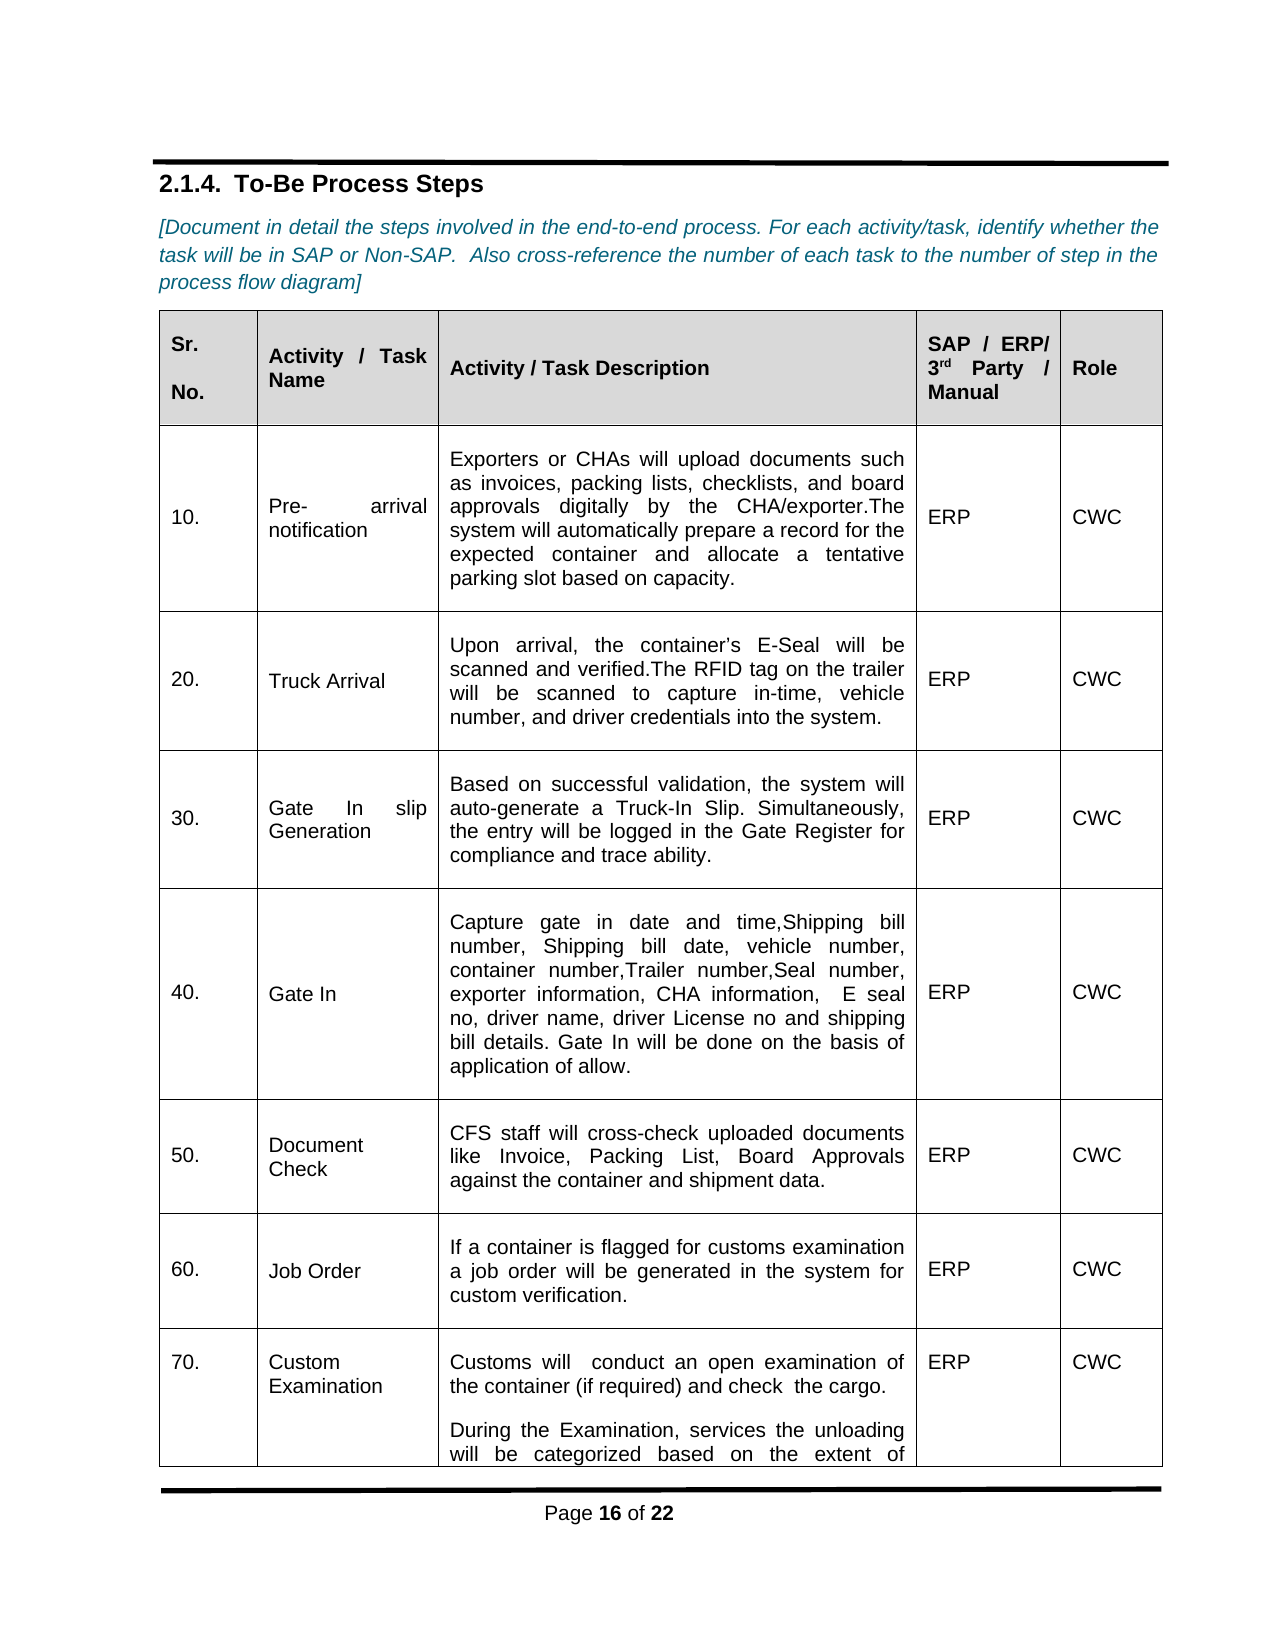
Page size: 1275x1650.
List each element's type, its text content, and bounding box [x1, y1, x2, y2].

table_cell Capture gate in date and time,Shipping bill number, Shipping bill date, vehicle number, container number,Trailer number,Seal number, exporter information, CHA information, E seal no, driver name, driver License no and shipping bill details. Gate In will be done on the basis of application of allow. [439, 889, 916, 1098]
list [Document in detail the steps involved in the end-to-end process. For each activity/task, identify whether the task will be in SAP or Non-SAP. Also cross-reference the number of each task to the number of step in the process flow diagram] [159, 215, 1162, 294]
table_cell CWC [1061, 426, 1162, 611]
table_cell 60. [160, 1214, 257, 1328]
table_header Sr. No. [160, 311, 257, 424]
table_cell Job Order [258, 1214, 438, 1328]
table_cell 30. [160, 751, 257, 888]
table_cell If a container is flagged for customs examination a job order will be generated in the system for custom verification. [439, 1214, 916, 1328]
table_cell ERP [917, 1329, 1060, 1466]
table_cell CWC [1061, 1100, 1162, 1213]
table_cell 40. [160, 889, 257, 1098]
table_cell Based on successful validation, the system will auto-generate a Truck-In Slip. Simultaneously, the entry will be logged in the Gate Register for compliance and trace ability. [439, 751, 916, 888]
table_cell ERP [917, 889, 1060, 1098]
table_cell Truck Arrival [258, 612, 438, 749]
table_cell CWC [1061, 889, 1162, 1098]
table_cell ERP [917, 426, 1060, 611]
table_cell Pre- arrival notification [258, 426, 438, 611]
table_header Activity / Task Description [439, 311, 916, 424]
subtitle To-Be Process Steps [159, 169, 1162, 198]
table_cell CWC [1061, 751, 1162, 888]
table_cell ERP [917, 1100, 1060, 1213]
table_cell 50. [160, 1100, 257, 1213]
table_cell Gate In slip Generation [258, 751, 438, 888]
table_cell CWC [1061, 1329, 1162, 1466]
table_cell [439, 1329, 916, 1466]
table_cell Upon arrival, the container’s E-Seal will be scanned and verified.The RFID tag on the trailer will be scanned to capture in-time, vehicle number, and driver credentials into the system. [439, 612, 916, 749]
table_cell 10. [160, 426, 257, 611]
table_cell 20. [160, 612, 257, 749]
table_cell CWC [1061, 612, 1162, 749]
table_cell Custom Examination [258, 1329, 438, 1466]
table_cell CWC [1061, 1214, 1162, 1328]
table_header Activity / Task Name [258, 311, 438, 424]
table_cell 70. [160, 1329, 257, 1466]
table_header SAP / ERP/ 3rd Party / Manual [917, 311, 1060, 424]
table_cell Exporters or CHAs will upload documents such as invoices, packing lists, checklists, and board approvals digitally by the CHA/exporter.The system will automatically prepare a record for the expected container and allocate a tentative parking slot based on capacity. [439, 426, 916, 611]
table_header Role [1061, 311, 1162, 424]
table_cell Document Check [258, 1100, 438, 1213]
table_cell ERP [917, 612, 1060, 749]
table_cell Gate In [258, 889, 438, 1098]
table_cell ERP [917, 1214, 1060, 1328]
table_cell CFS staff will cross-check uploaded documents like Invoice, Packing List, Board Approvals against the container and shipment data. [439, 1100, 916, 1213]
table_cell ERP [917, 751, 1060, 888]
